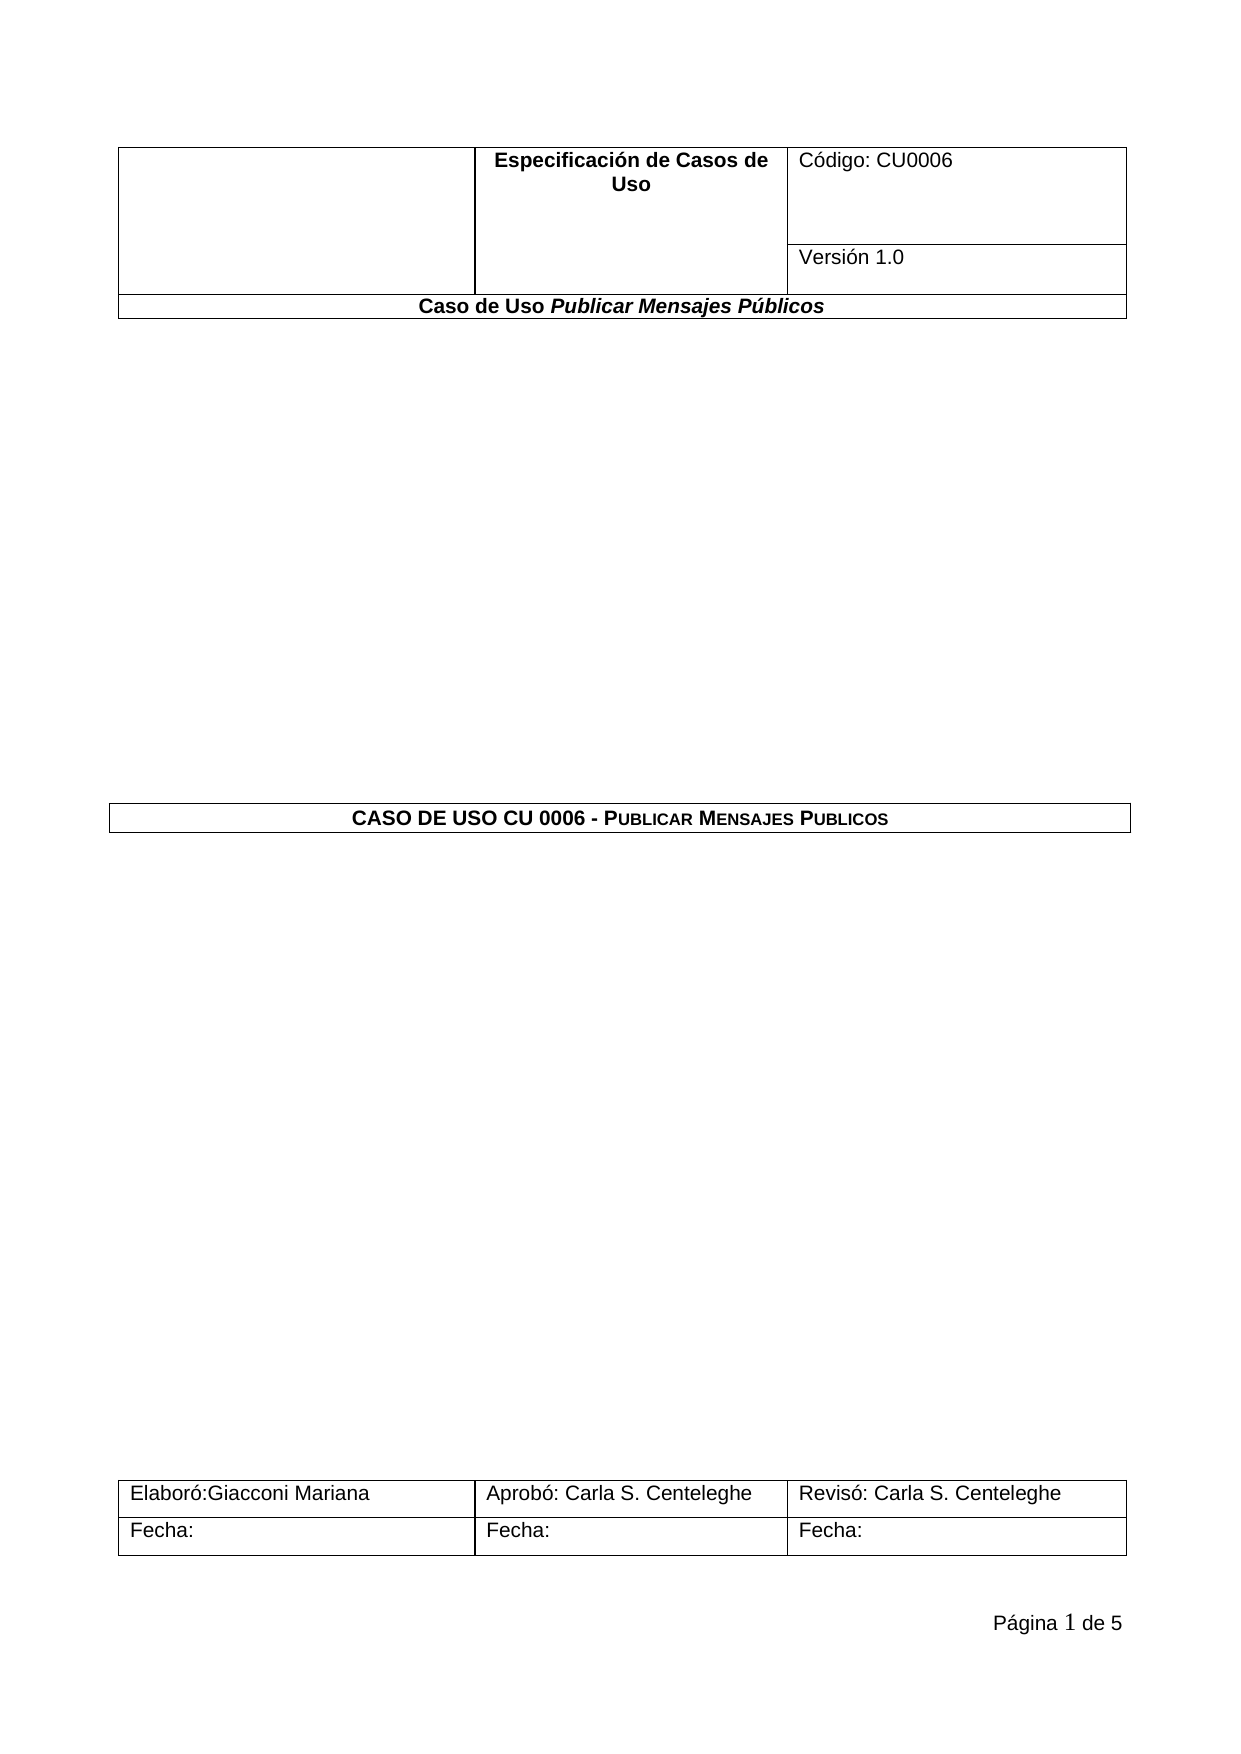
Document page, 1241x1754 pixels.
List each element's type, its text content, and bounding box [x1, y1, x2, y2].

table_header Aprobó: Carla S. Centeleghe [476, 1481, 787, 1517]
text CASO DE USO CU 0006 - Publicar Mensajes Publicos [110, 804, 1130, 832]
table_header Elaboró:Giacconi Mariana [119, 1481, 474, 1517]
table_cell Fecha: [788, 1518, 1126, 1555]
table_cell Fecha: [119, 1518, 474, 1555]
table_cell Fecha: [476, 1518, 787, 1555]
table_header Revisó: Carla S. Centeleghe [788, 1481, 1126, 1517]
